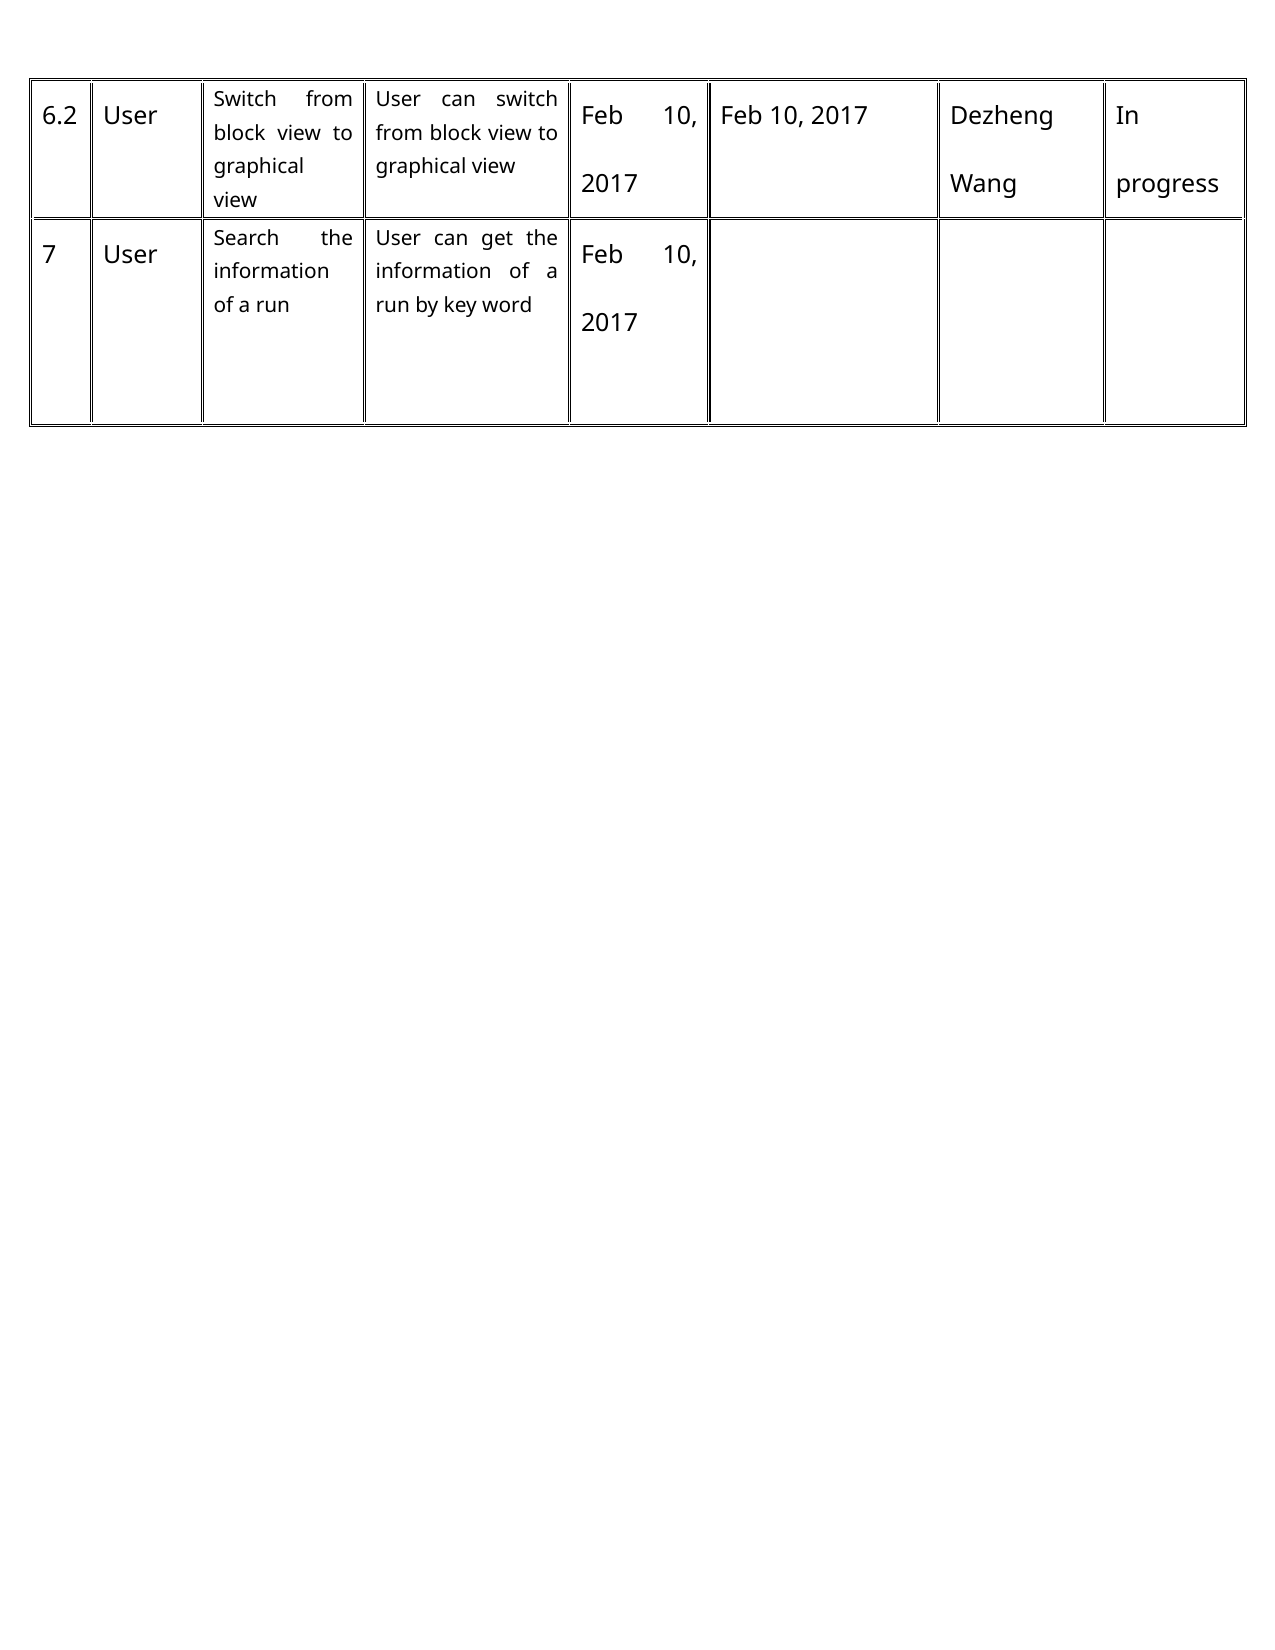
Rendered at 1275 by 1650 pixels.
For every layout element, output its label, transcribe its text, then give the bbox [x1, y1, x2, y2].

table_cell Feb 10, 2017 [570, 217, 709, 424]
table_cell User can get the information of a run by key word [364, 220, 569, 424]
table_cell [709, 220, 938, 424]
table_cell Switch from block view to graphical view [202, 81, 364, 217]
table_cell [1104, 217, 1244, 424]
table_cell Dezheng Wang [939, 81, 1104, 217]
table_cell User [92, 220, 202, 424]
table_cell Search the information of a run [202, 220, 364, 424]
table_cell In progress [1104, 81, 1244, 217]
table_cell 7 [32, 217, 92, 424]
table_cell [939, 220, 1104, 424]
table_cell Feb 10, 2017 [570, 79, 709, 217]
table_cell Feb 10, 2017 [709, 81, 938, 217]
table_cell User can switch from block view to graphical view [364, 81, 569, 217]
table_cell 6.2 [31, 79, 92, 217]
table_cell User [92, 81, 202, 217]
